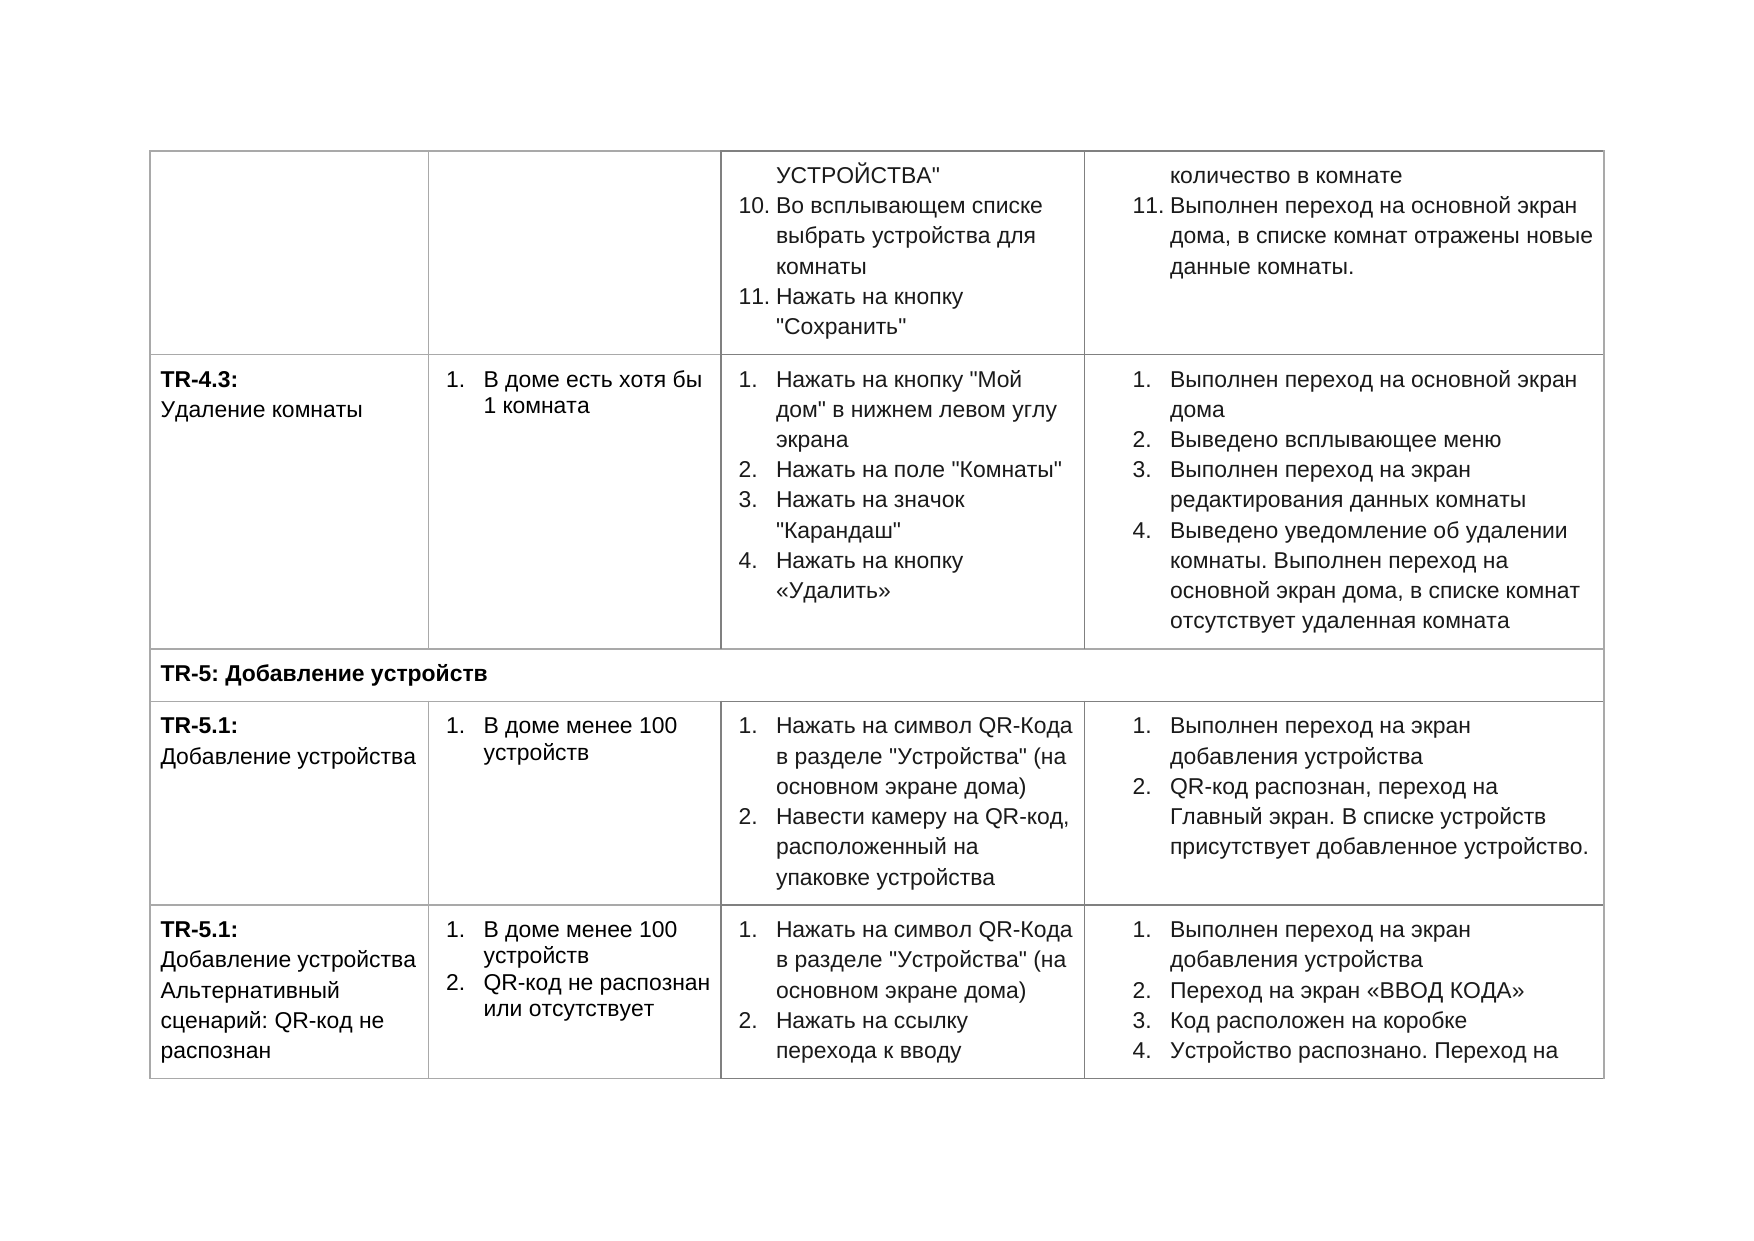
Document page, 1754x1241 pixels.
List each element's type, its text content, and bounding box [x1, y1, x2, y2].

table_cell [1085, 906, 1603, 1078]
table_cell Нажать на символ QR-Кода в разделе "Устройства" (на основном экране дома) Навести камеру на QR-код, расположенный на упаковке устройства [722, 702, 1084, 904]
table_cell Выполнен переход на основной экран дома Выведено всплывающее меню Выполнен переход на экран редактирования данных комнаты Выведено уведомление об удалении комнаты. Выполнен переход на основной экран дома, в списке комнат отсутствует удаленная комната [1085, 355, 1603, 648]
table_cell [151, 152, 428, 354]
table_cell TR-5: Добавление устройств [151, 650, 1603, 701]
table_cell TR-5.1: Добавление устройства [151, 702, 428, 904]
table_cell В доме менее 100 устройств [429, 702, 720, 904]
table_cell TR-4.3: Удаление комнаты [151, 355, 428, 648]
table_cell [1085, 152, 1603, 354]
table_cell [429, 906, 720, 1078]
table_cell В доме есть хотя бы 1 комната [429, 355, 720, 648]
table_cell Выполнен переход на экран добавления устройства QR-код распознан, переход на Главный экран. В списке устройств присутствует добавленное устройство. [1085, 702, 1603, 904]
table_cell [429, 152, 720, 354]
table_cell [151, 906, 428, 1078]
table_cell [722, 906, 1084, 1078]
table_cell Нажать на кнопку "Мой дом" в нижнем левом углу экрана Нажать на поле "Комнаты" Нажать на значок "Карандаш" Нажать на кнопку «Удалить» [722, 355, 1084, 648]
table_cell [722, 152, 1084, 354]
